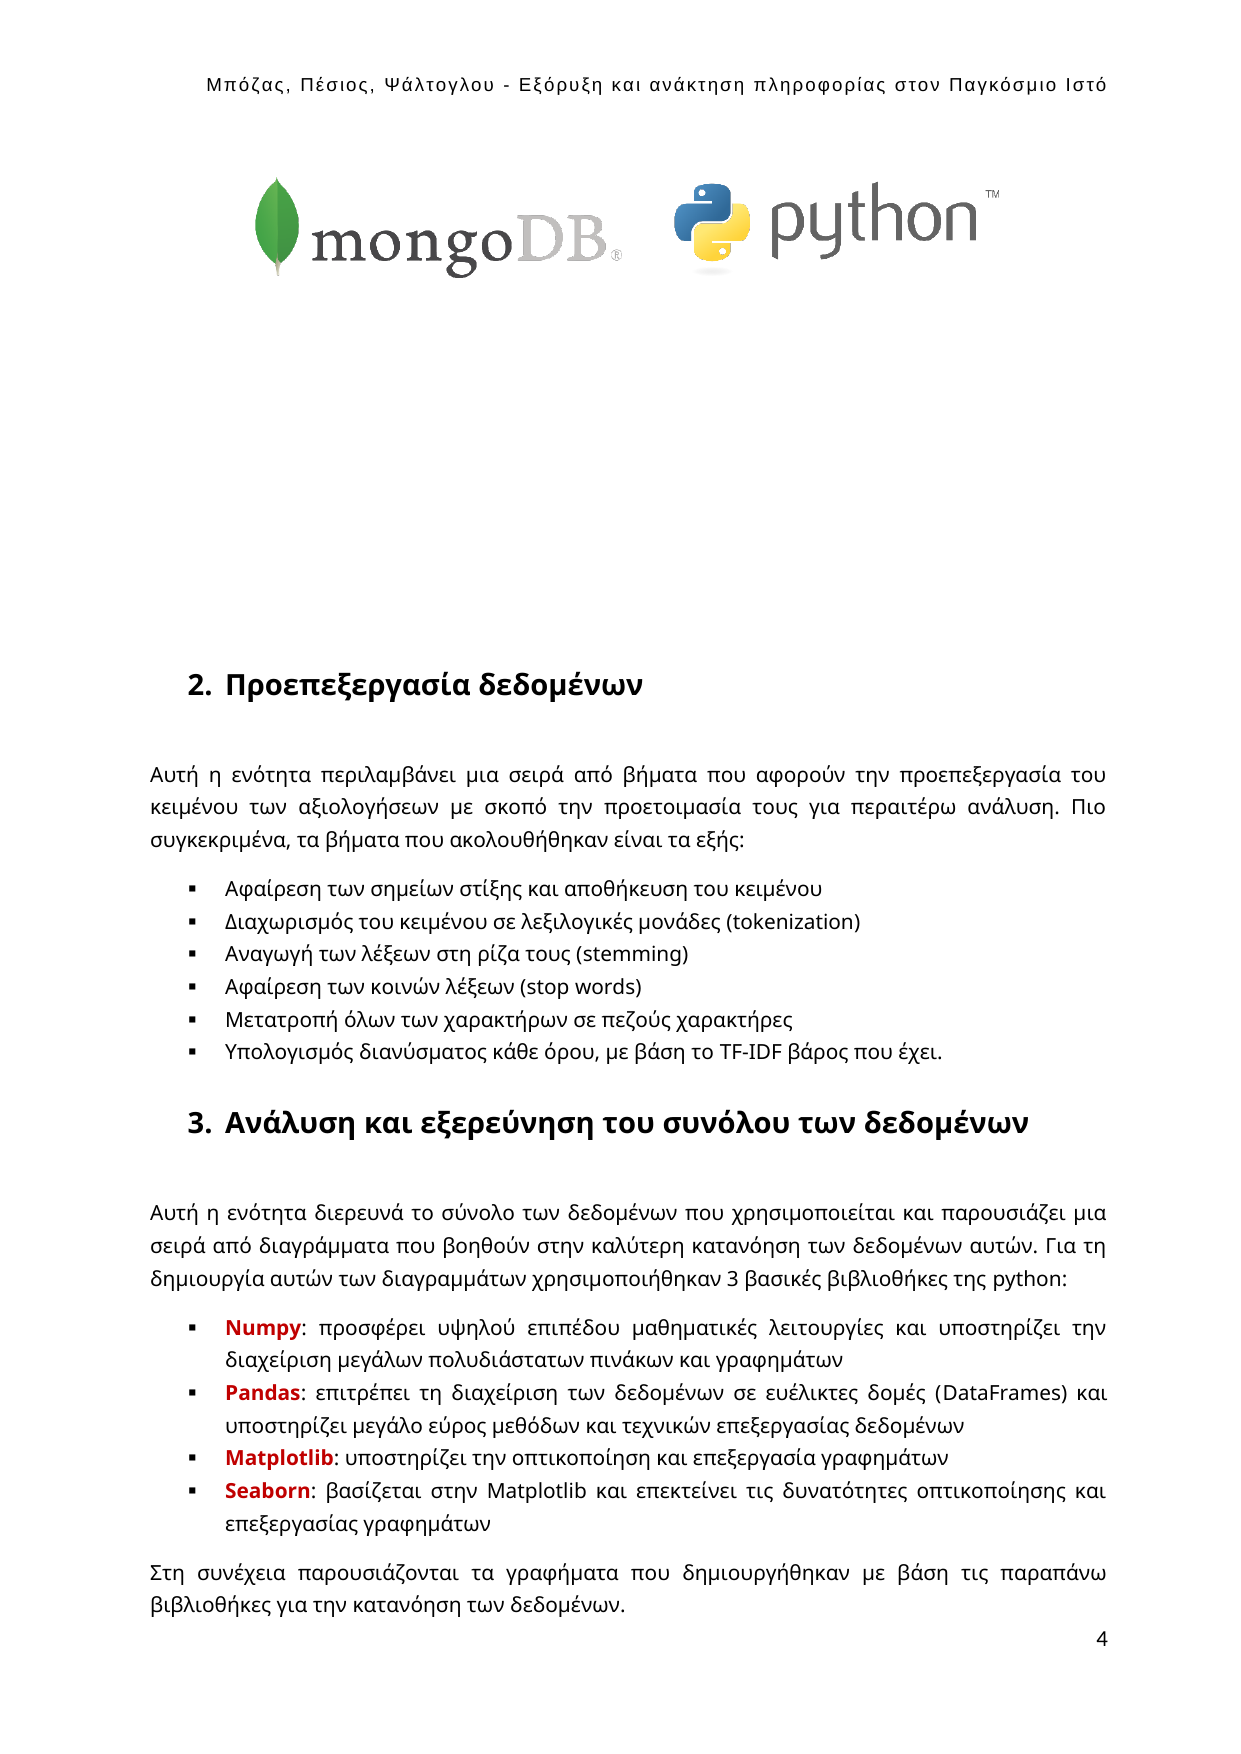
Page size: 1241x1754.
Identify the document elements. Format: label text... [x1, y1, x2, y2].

list Μετατροπή όλων των χαρακτήρων σε πεζούς χαρακτήρες [187, 1005, 1107, 1033]
list Διαχωρισμός του κειμένου σε λεξιλογικές μονάδες (tokenization) [187, 907, 1107, 935]
picture [670, 179, 1003, 278]
list Υπολογισμός διανύσματος κάθε όρου, με βάση το TF-IDF βάρος που έχει. [187, 1037, 1107, 1066]
text Αυτή η ενότητα περιλαμβάνει μια σειρά από βήματα που αφορούν την προεπεξεργασία του κειμένου των αξιολογήσεων με σκοπό την προετοιμασία τους για περαιτέρω ανάλυση. Πιο συγκεκριμένα, τα βήματα που ακολουθήθηκαν είναι τα εξής: [150, 760, 1107, 853]
picture [255, 177, 622, 278]
list Matplotlib: υποστηρίζει την οπτικοποίηση και επεξεργασία γραφημάτων [187, 1443, 1107, 1472]
list Αφαίρεση των κοινών λέξεων (stop words) [187, 972, 1107, 1001]
list Ανάλυση και εξερεύνηση του συνόλου των δεδομένων [187, 1102, 1107, 1142]
list Numpy: προσφέρει υψηλού επιπέδου μαθηματικές λειτουργίες και υποστηρίζει την διαχείριση μεγάλων πολυδιάστατων πινάκων και γραφημάτων [187, 1313, 1107, 1374]
list Αφαίρεση των σημείων στίξης και αποθήκευση του κειμένου [187, 874, 1107, 903]
text Στη συνέχεια παρουσιάζονται τα γραφήματα που δημιουργήθηκαν με βάση τις παραπάνω βιβλιοθήκες για την κατανόηση των δεδομένων. [150, 1558, 1107, 1619]
list Αναγωγή των λέξεων στη ρίζα τους (stemming) [187, 939, 1107, 968]
text Αυτή η ενότητα διερευνά το σύνολο των δεδομένων που χρησιμοποιείται και παρουσιάζει μια σειρά από διαγράμματα που βοηθούν στην καλύτερη κατανόηση των δεδομένων αυτών. Για τη δημιουργία αυτών των διαγραμμάτων χρησιμοποιήθηκαν 3 βασικές βιβλιοθήκες της python: [150, 1198, 1107, 1292]
list Pandas: επιτρέπει τη διαχείριση των δεδομένων σε ευέλικτες δομές (DataFrames) και υποστηρίζει μεγάλο εύρος μεθόδων και τεχνικών επεξεργασίας δεδομένων [187, 1378, 1107, 1439]
list Προεπεξεργασία δεδομένων [187, 664, 1107, 703]
list Seaborn: βασίζεται στην Matplotlib και επεκτείνει τις δυνατότητες οπτικοποίησης και επεξεργασίας γραφημάτων [187, 1476, 1107, 1537]
